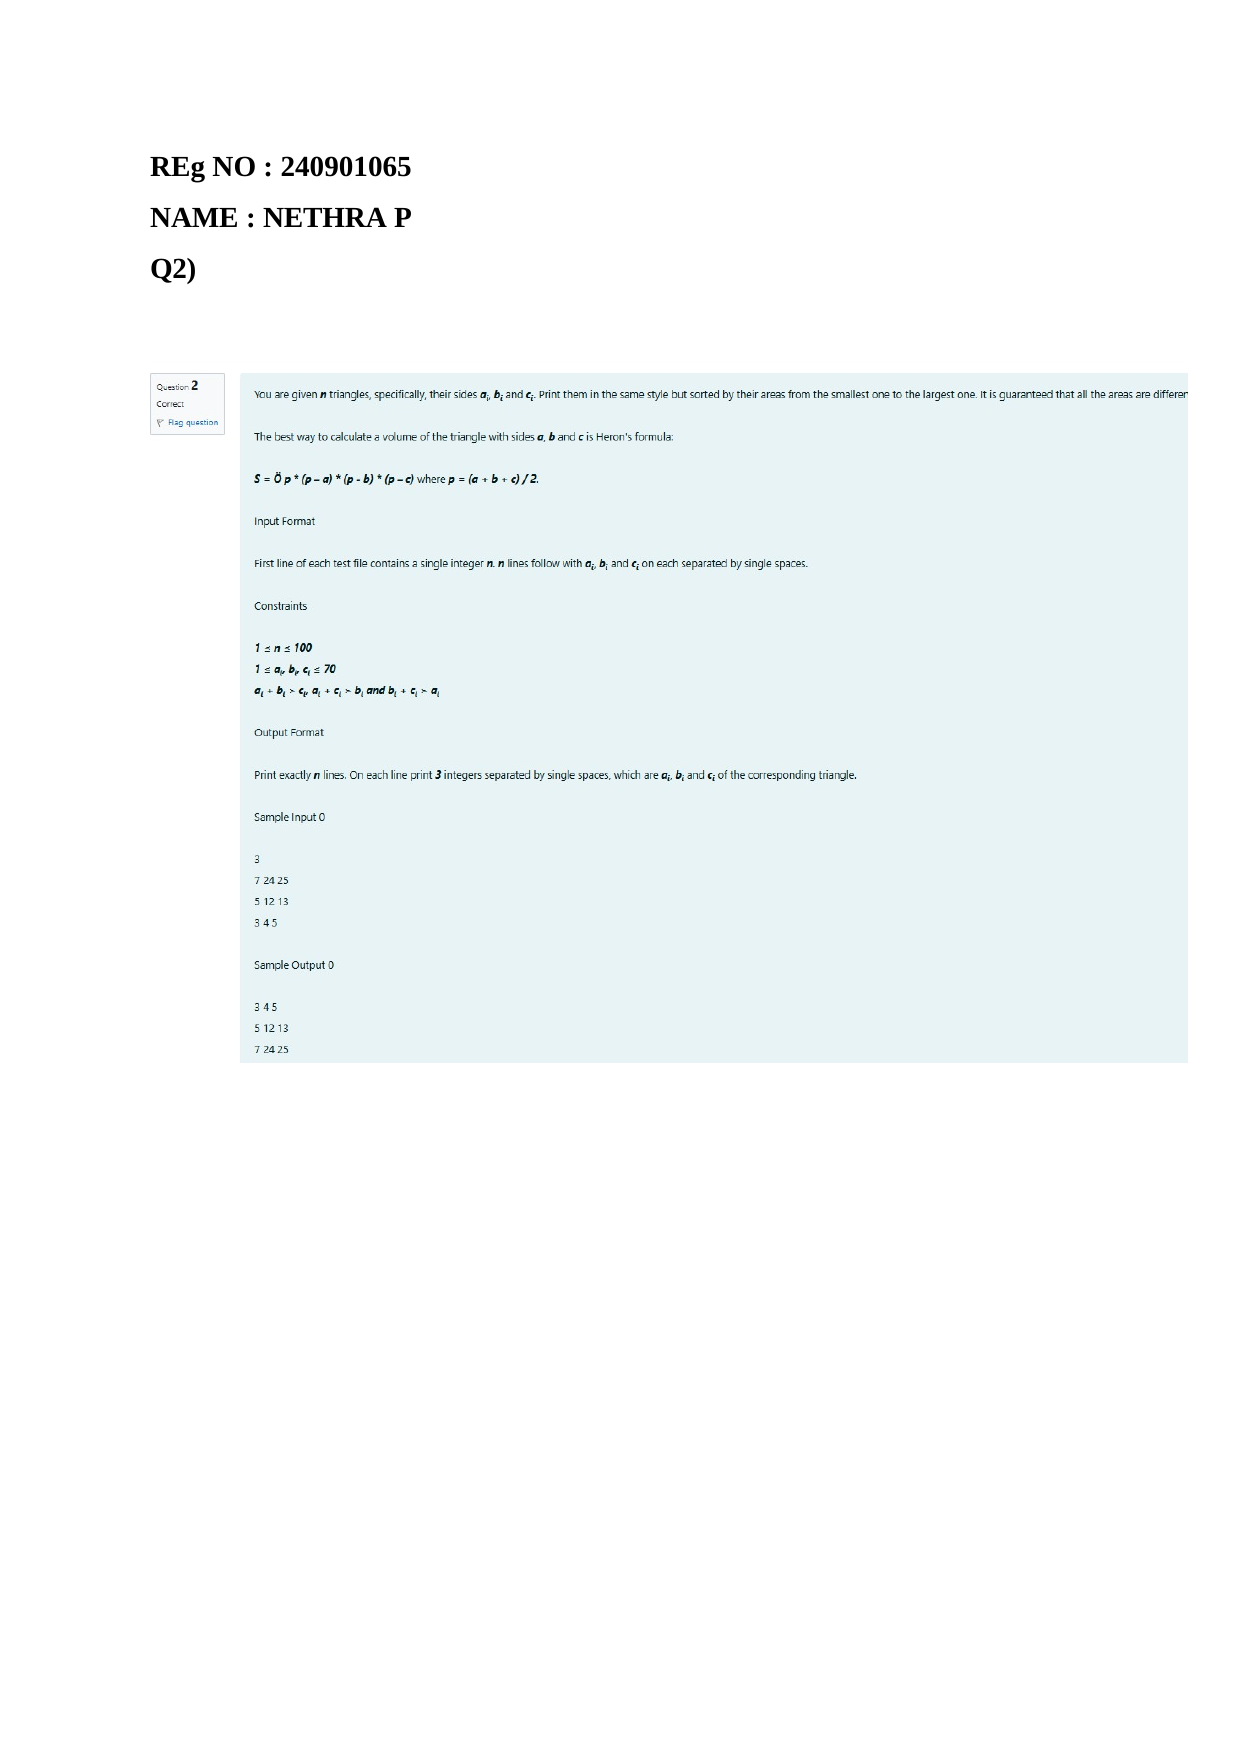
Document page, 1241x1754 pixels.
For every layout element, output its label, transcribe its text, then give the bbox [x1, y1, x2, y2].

text REg NO : 240901065 NAME : NETHRA P Q2) [150, 149, 449, 285]
picture [150, 360, 1188, 1063]
